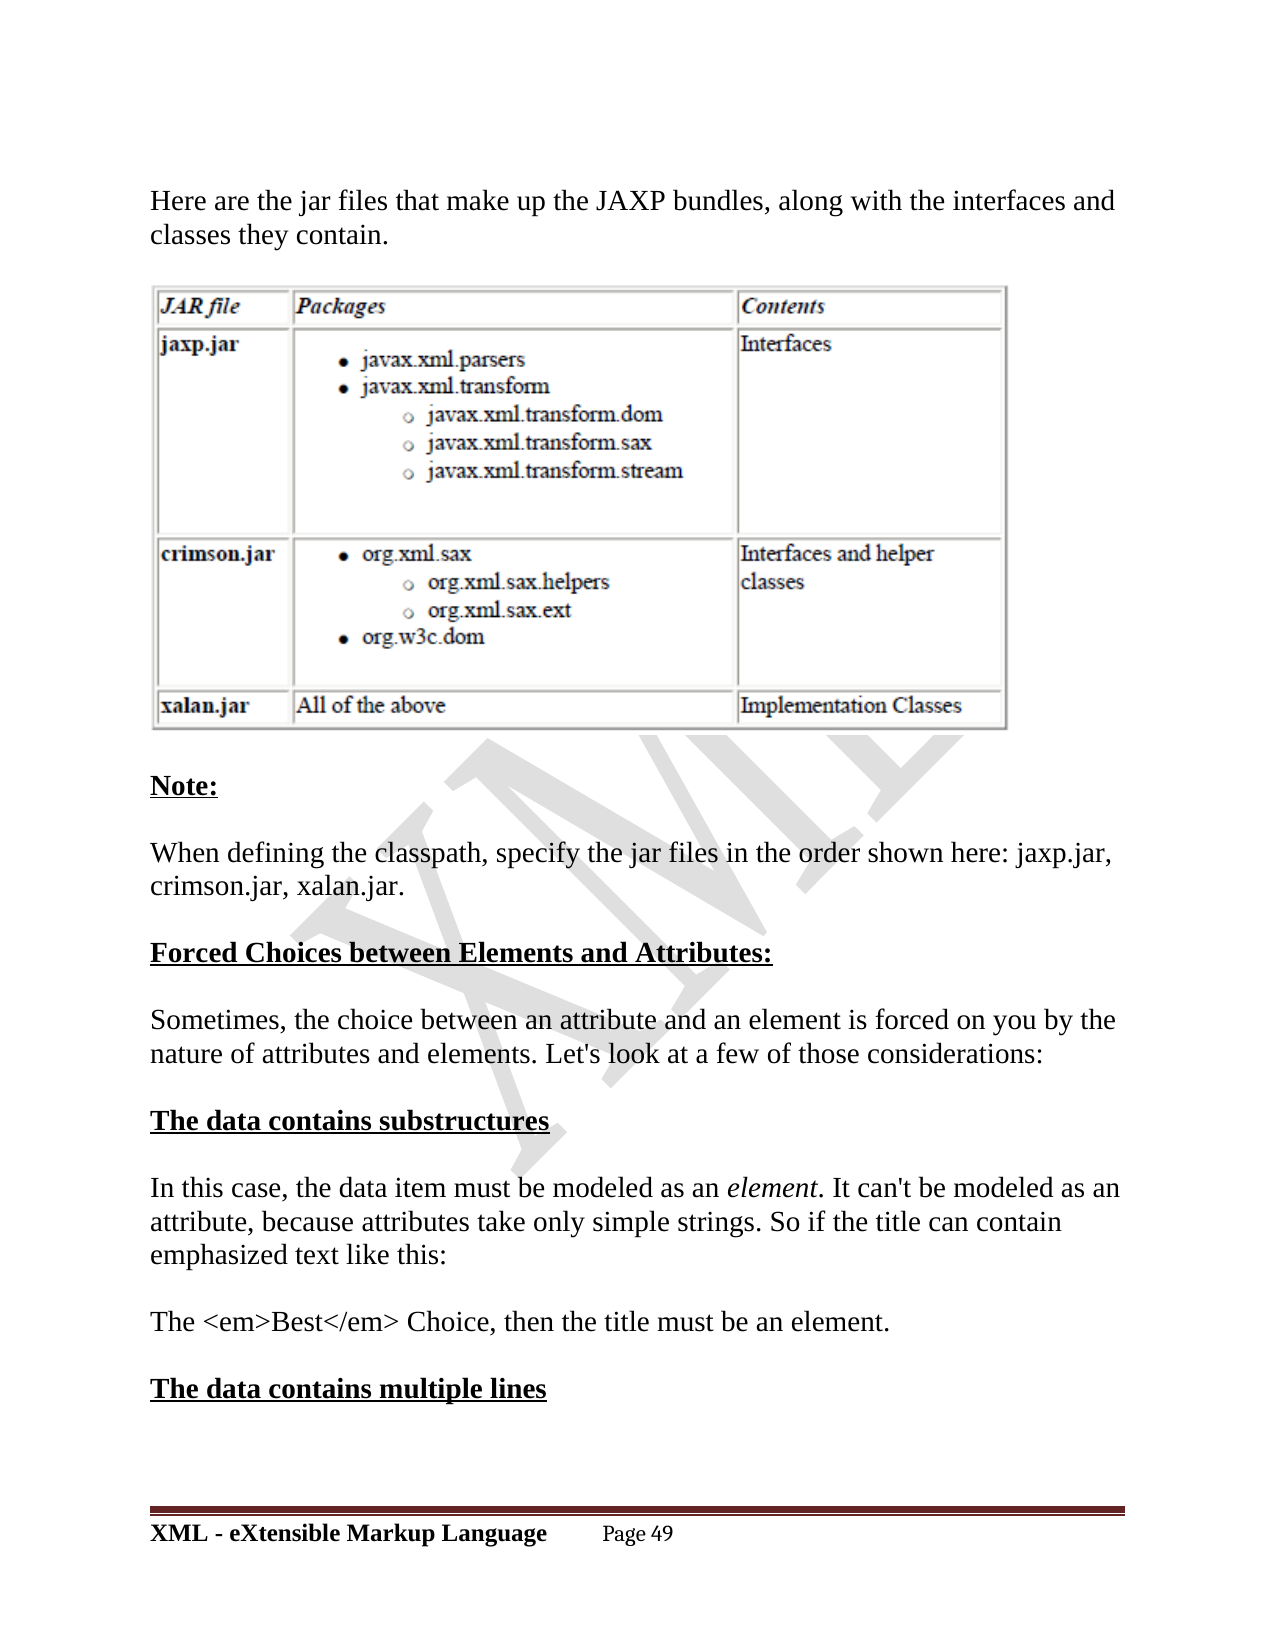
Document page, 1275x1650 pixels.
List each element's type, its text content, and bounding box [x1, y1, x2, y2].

text Here are the jar files that make up the JAXP bundles, along with the interfaces and classes they contain. [150, 183, 1125, 251]
picture [150, 284, 1013, 735]
text Sometimes, the choice between an attribute and an element is forced on you by the nature of attributes and elements. Let's look at a few of those considerations: [150, 1002, 1125, 1069]
text In this case, the data item must be modeled as an element. It can't be modeled as an attribute, because attributes take only simple strings. So if the title can contain emphasized text like this: [150, 1170, 1125, 1271]
text When defining the classpath, specify the jar files in the order shown here: jaxp.jar, crimson.jar, xalan.jar. [150, 835, 1125, 902]
text The data contains substructures [150, 1103, 1125, 1137]
text Note: [150, 768, 1125, 801]
text Forced Choices between Elements and Attributes: [150, 935, 1125, 969]
text The <em>Best</em> Choice, then the title must be an element. [150, 1304, 1125, 1338]
text The data contains multiple lines [150, 1371, 1125, 1405]
